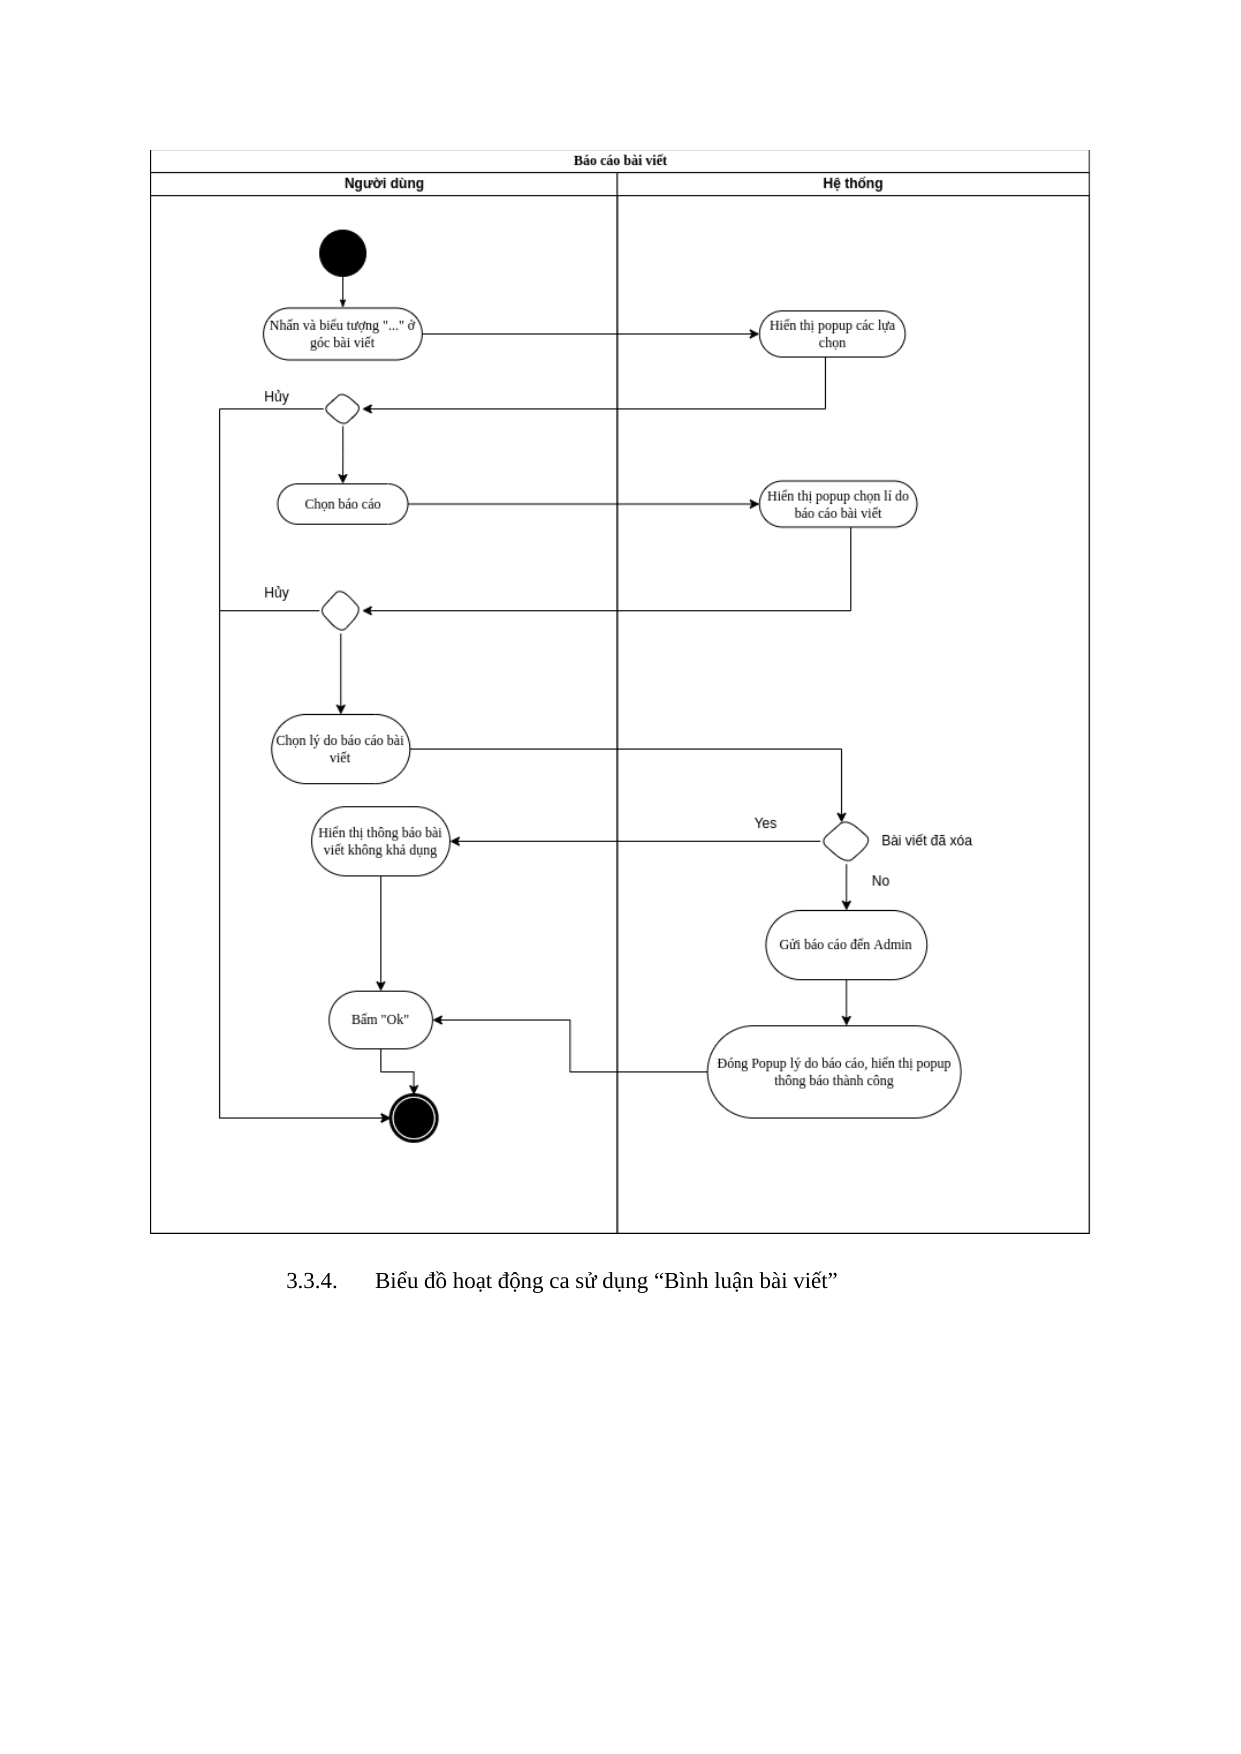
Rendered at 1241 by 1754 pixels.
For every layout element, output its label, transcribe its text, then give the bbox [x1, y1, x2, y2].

list Biểu đồ hoạt động ca sử dụng “Bình luận bài viết” [337, 1267, 1090, 1294]
picture [150, 150, 1091, 1234]
